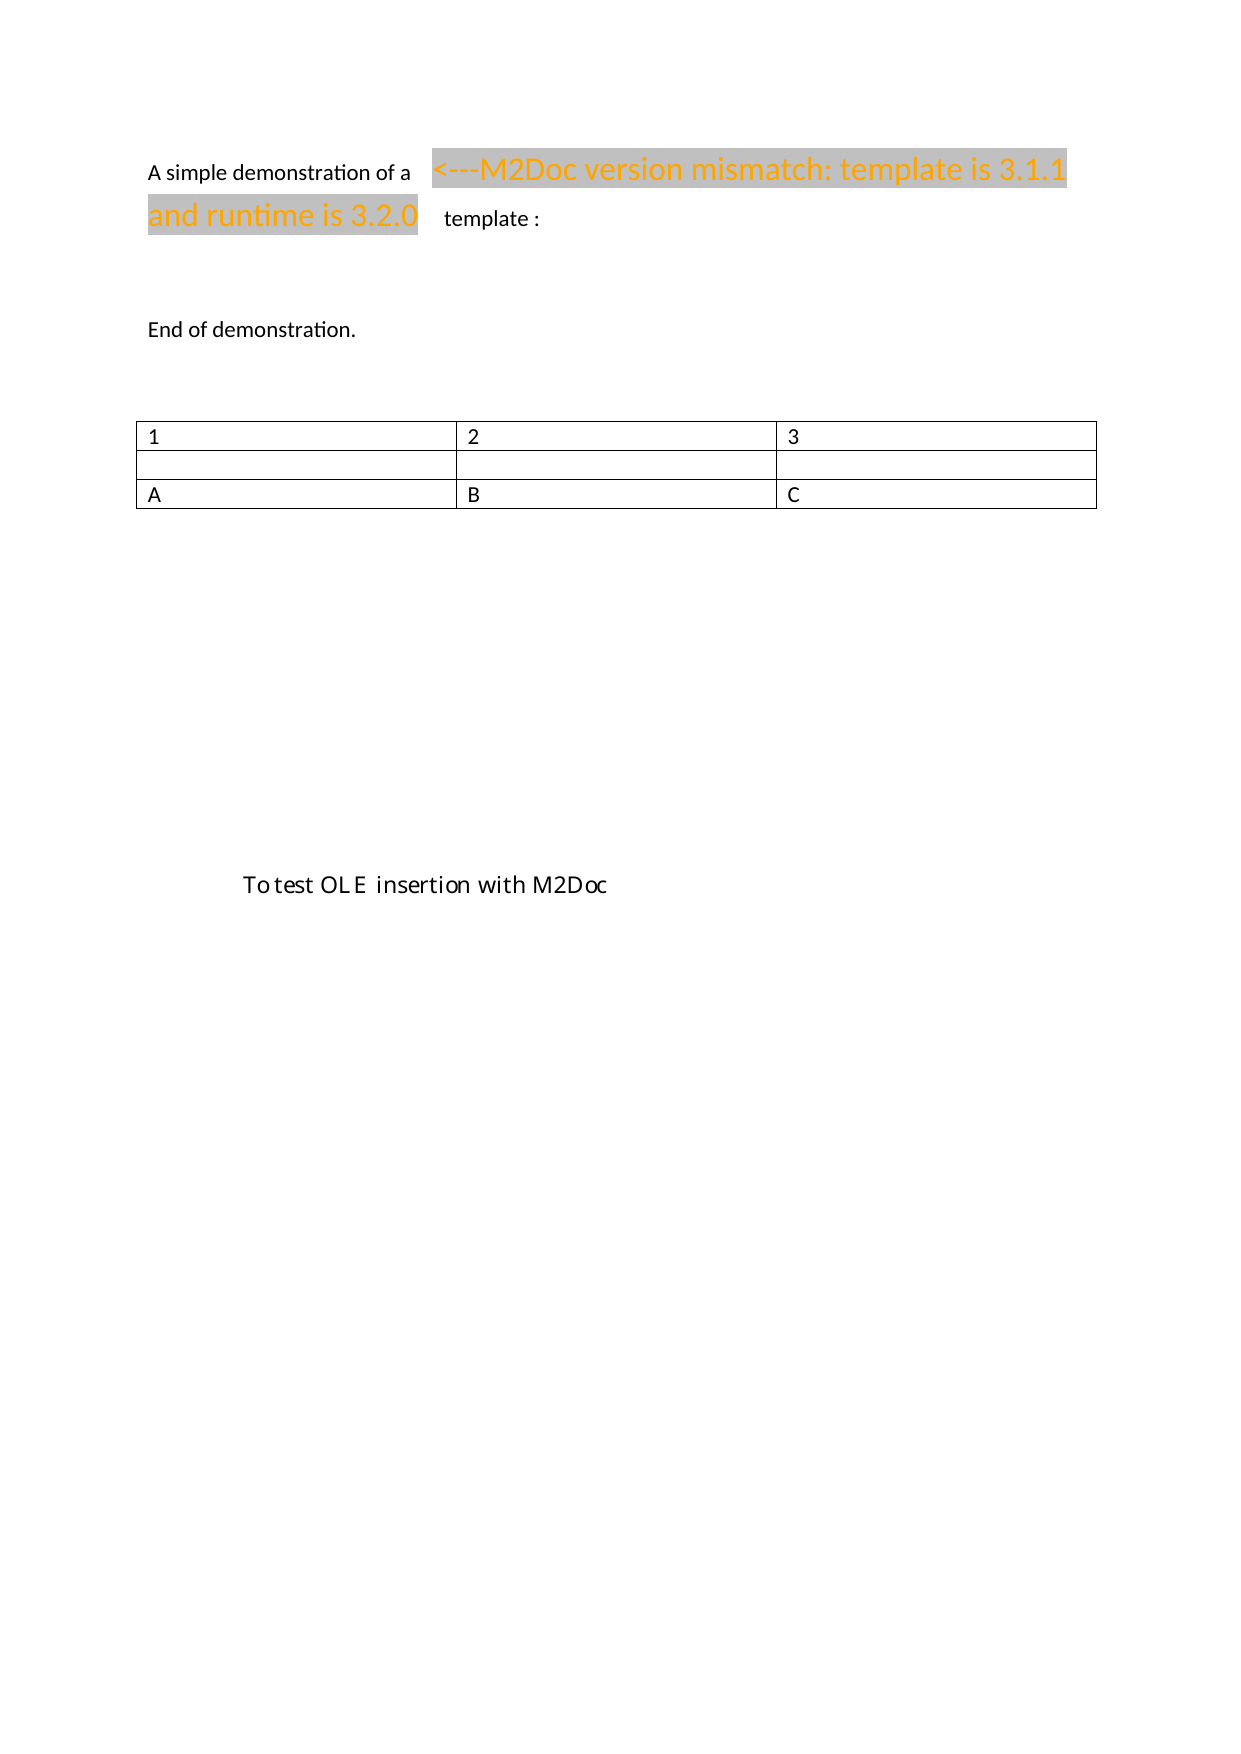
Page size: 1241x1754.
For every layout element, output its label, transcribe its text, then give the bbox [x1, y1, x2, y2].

table_cell B [457, 480, 776, 508]
table_cell [137, 451, 456, 479]
table_header 2 [457, 422, 776, 450]
text A simple demonstration of a <---M2Doc version mismatch: template is 3.1.1 and runtime is 3.2.0 template : [148, 148, 1093, 235]
text End of demonstration. [148, 315, 1093, 343]
table_cell [457, 451, 776, 479]
table_cell C [777, 480, 1096, 508]
table_header 3 [777, 422, 1096, 450]
table_cell [777, 451, 1096, 479]
table_cell A [137, 480, 456, 508]
table_header 1 [137, 422, 456, 450]
